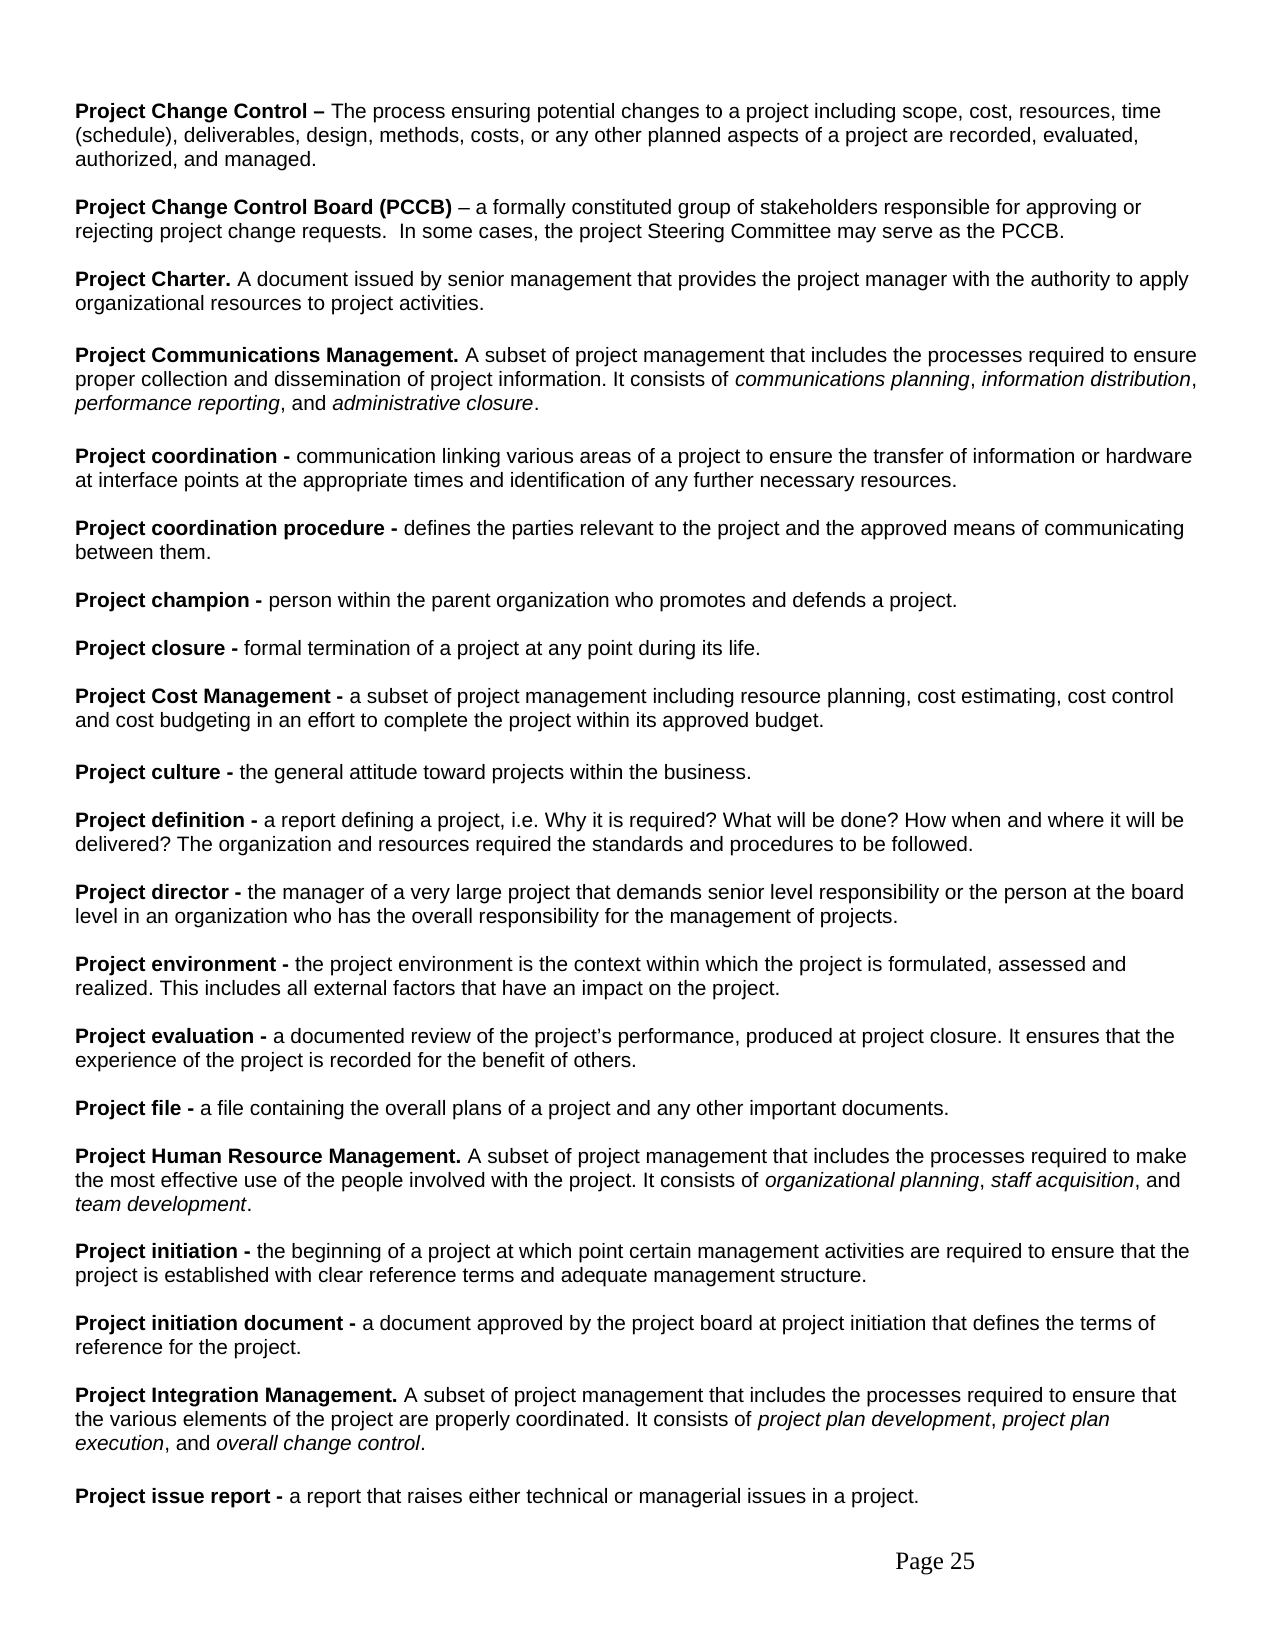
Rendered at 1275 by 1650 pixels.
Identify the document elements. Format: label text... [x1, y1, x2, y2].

text Project Change Control Board (PCCB) – a formally constituted group of stakeholders responsible for approving or rejecting project change requests. In some cases, the project Steering Committee may serve as the PCCB. [75, 195, 1200, 243]
text Project director - the manager of a very large project that demands senior level responsibility or the person at the board level in an organization who has the overall responsibility for the management of projects. [75, 880, 1200, 928]
text Project Cost Management - a subset of project management including resource planning, cost estimating, cost control and cost budgeting in an effort to complete the project within its approved budget. [75, 683, 1200, 760]
text Project initiation document - a document approved by the project board at project initiation that defines the terms of reference for the project. [75, 1311, 1200, 1359]
text Project Change Control – The process ensuring potential changes to a project including scope, cost, resources, time (schedule), deliverables, design, methods, costs, or any other planned aspects of a project are recorded, evaluated, authorized, and managed. [75, 99, 1200, 171]
text Project Charter. A document issued by senior management that provides the project manager with the authority to apply organizational resources to project activities. [75, 267, 1200, 343]
text Project Human Resource Management. A subset of project management that includes the processes required to make the most effective use of the people involved with the project. It consists of organizational planning, staff acquisition, and team development. Project initiation - the beginning of a project at which point certain management activities are required to ensure that the project is established with clear reference terms and adequate management structure. [75, 1143, 1200, 1287]
text Project evaluation - a documented review of the project’s performance, produced at project closure. It ensures that the experience of the project is recorded for the benefit of others. [75, 1024, 1200, 1072]
text Project Communications Management. A subset of project management that includes the processes required to ensure proper collection and dissemination of project information. It consists of communications planning, information distribution, performance reporting, and administrative closure. [75, 343, 1200, 444]
text Project champion - person within the parent organization who promotes and defends a project. [75, 588, 1200, 612]
text Project file - a file containing the overall plans of a project and any other important documents. [75, 1096, 1200, 1119]
text Project issue report - a report that raises either technical or managerial issues in a project. [75, 1484, 1200, 1508]
text Project culture - the general attitude toward projects within the business. [75, 760, 1200, 784]
text Project coordination - communication linking various areas of a project to ensure the transfer of information or hardware at interface points at the appropriate times and identification of any further necessary resources. [75, 444, 1200, 492]
text Project coordination procedure - defines the parties relevant to the project and the approved means of communicating between them. [75, 492, 1200, 564]
text Project closure - formal termination of a project at any point during its life. [75, 636, 1200, 659]
text Project definition - a report defining a project, i.e. Why it is required? What will be done? How when and where it will be delivered? The organization and resources required the standards and procedures to be followed. [75, 808, 1200, 856]
text Project environment - the project environment is the context within which the project is formulated, assessed and realized. This includes all external factors that have an impact on the project. [75, 952, 1200, 1000]
text Project Integration Management. A subset of project management that includes the processes required to ensure that the various elements of the project are properly coordinated. It consists of project plan development, project plan execution, and overall change control. [75, 1383, 1200, 1484]
